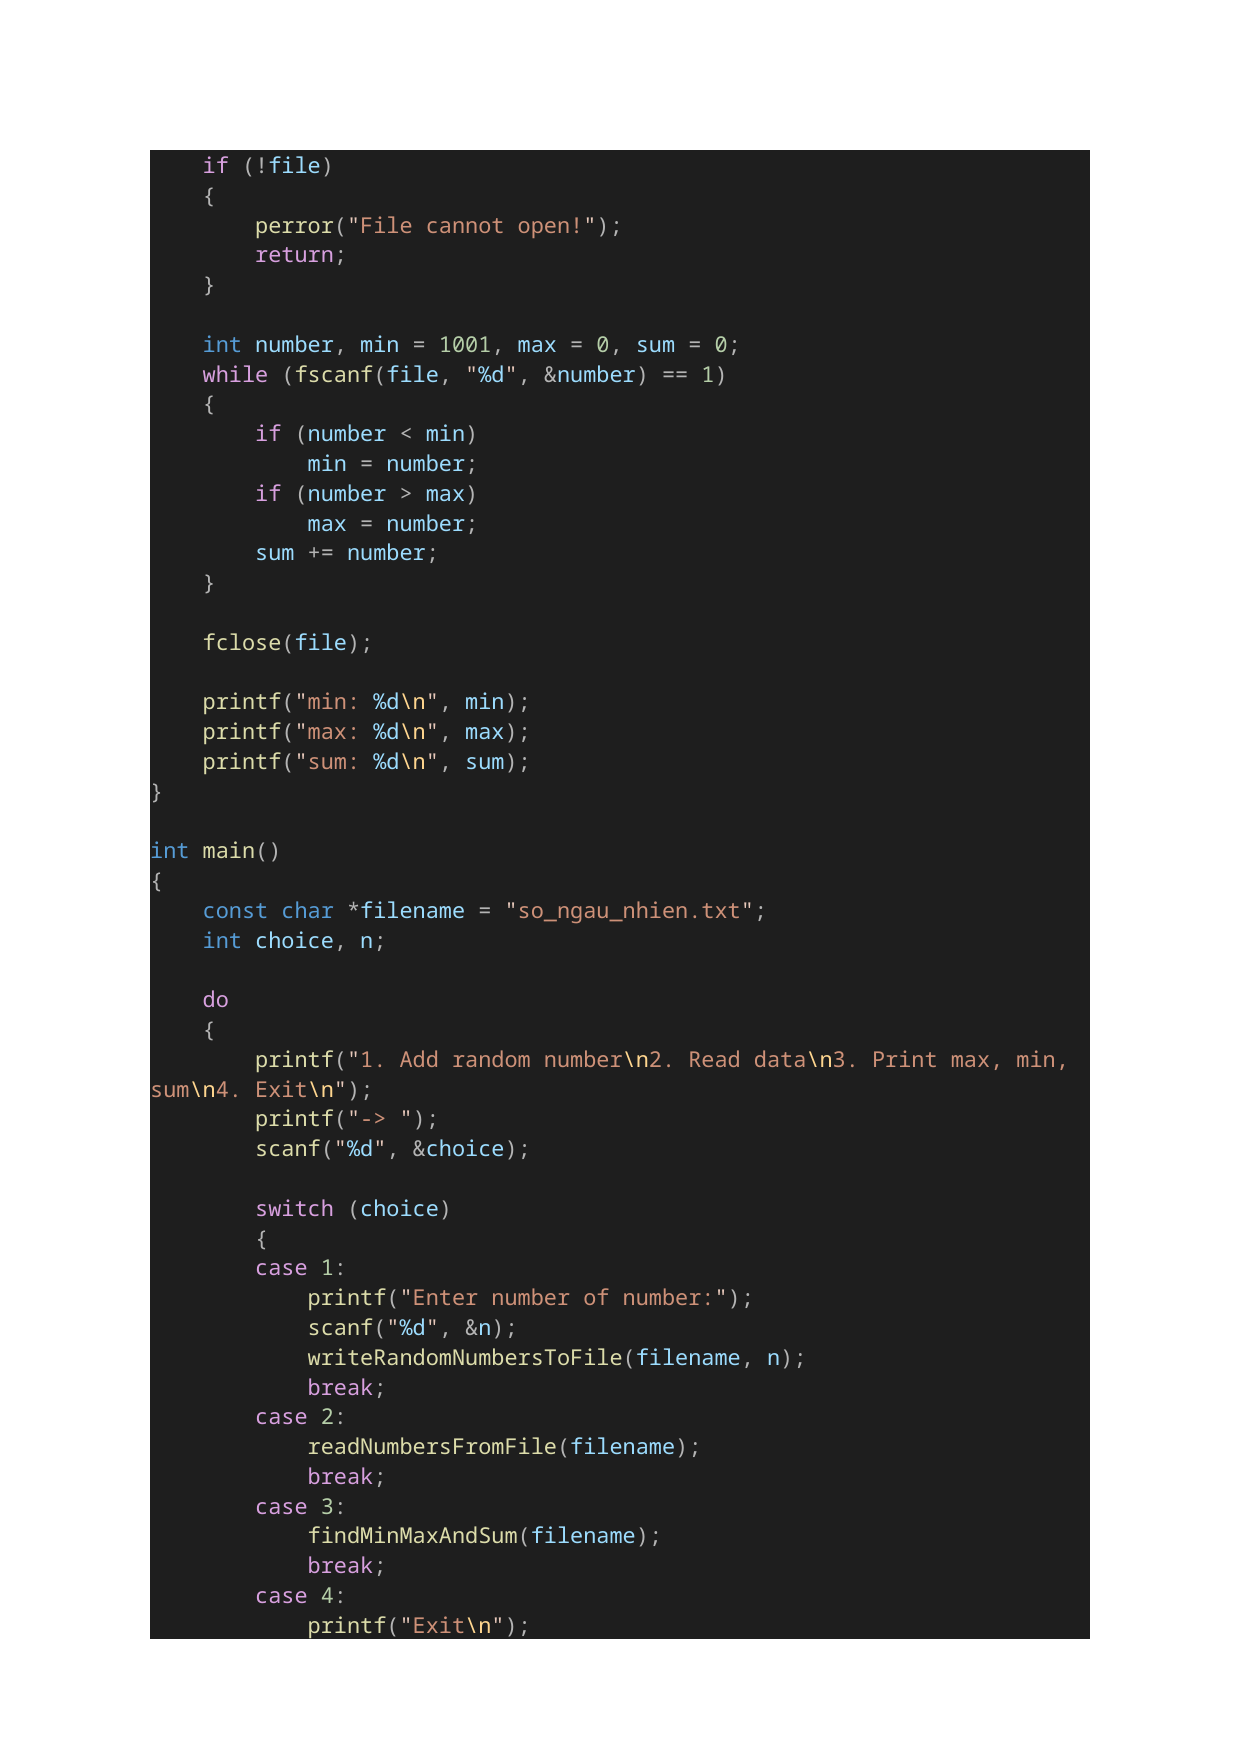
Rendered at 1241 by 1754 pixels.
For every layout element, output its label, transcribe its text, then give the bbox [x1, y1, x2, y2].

text { [150, 180, 1090, 209]
text { [150, 865, 1090, 895]
text { [150, 1014, 1090, 1044]
text case 3: [150, 1491, 1090, 1520]
text printf("min: %d\n", min); [150, 686, 1090, 716]
text sum += number; [150, 537, 1090, 567]
text do [150, 984, 1090, 1014]
text scanf("%d", &choice); [150, 1133, 1090, 1163]
text int choice, n; [150, 924, 1090, 954]
text } [150, 776, 1090, 805]
text findMinMaxAndSum(filename); [150, 1520, 1090, 1550]
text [150, 358, 1090, 388]
text } [150, 269, 1090, 299]
text case 4: [150, 1580, 1090, 1610]
text int main() [150, 835, 1090, 865]
text printf("Enter number of number:"); [150, 1282, 1090, 1312]
text if (number > max) [150, 478, 1090, 507]
text perror("File cannot open!"); [150, 209, 1090, 239]
text scanf("%d", &n); [150, 1312, 1090, 1342]
text printf("max: %d\n", max); [150, 716, 1090, 746]
text printf("-> "); [150, 1103, 1090, 1133]
text case 2: [150, 1401, 1090, 1431]
text break; [150, 1550, 1090, 1580]
text if (!file) [150, 150, 1090, 180]
text const char *filename = "so_ngau_nhien.txt"; [150, 895, 1090, 924]
text { [150, 1222, 1090, 1252]
text } [150, 567, 1090, 597]
text return; [150, 239, 1090, 269]
text switch (choice) [150, 1193, 1090, 1222]
text break; [150, 1371, 1090, 1401]
text int number, min = 1001, max = 0, sum = 0; [150, 329, 1090, 358]
text { [150, 388, 1090, 418]
text printf("sum: %d\n", sum); [150, 746, 1090, 776]
text max = number; [150, 507, 1090, 537]
text printf("Exit\n"); [150, 1610, 1090, 1639]
text if (number < min) [150, 418, 1090, 448]
text printf("1. Add random number\n2. Read data\n3. Print max, min, sum\n4. Exit\n"); [150, 1044, 1090, 1103]
text readNumbersFromFile(filename); [150, 1431, 1090, 1461]
text writeRandomNumbersToFile(filename, n); [150, 1342, 1090, 1371]
text break; [150, 1461, 1090, 1491]
text case 1: [150, 1252, 1090, 1282]
text min = number; [150, 448, 1090, 478]
text fclose(file); [150, 627, 1090, 656]
